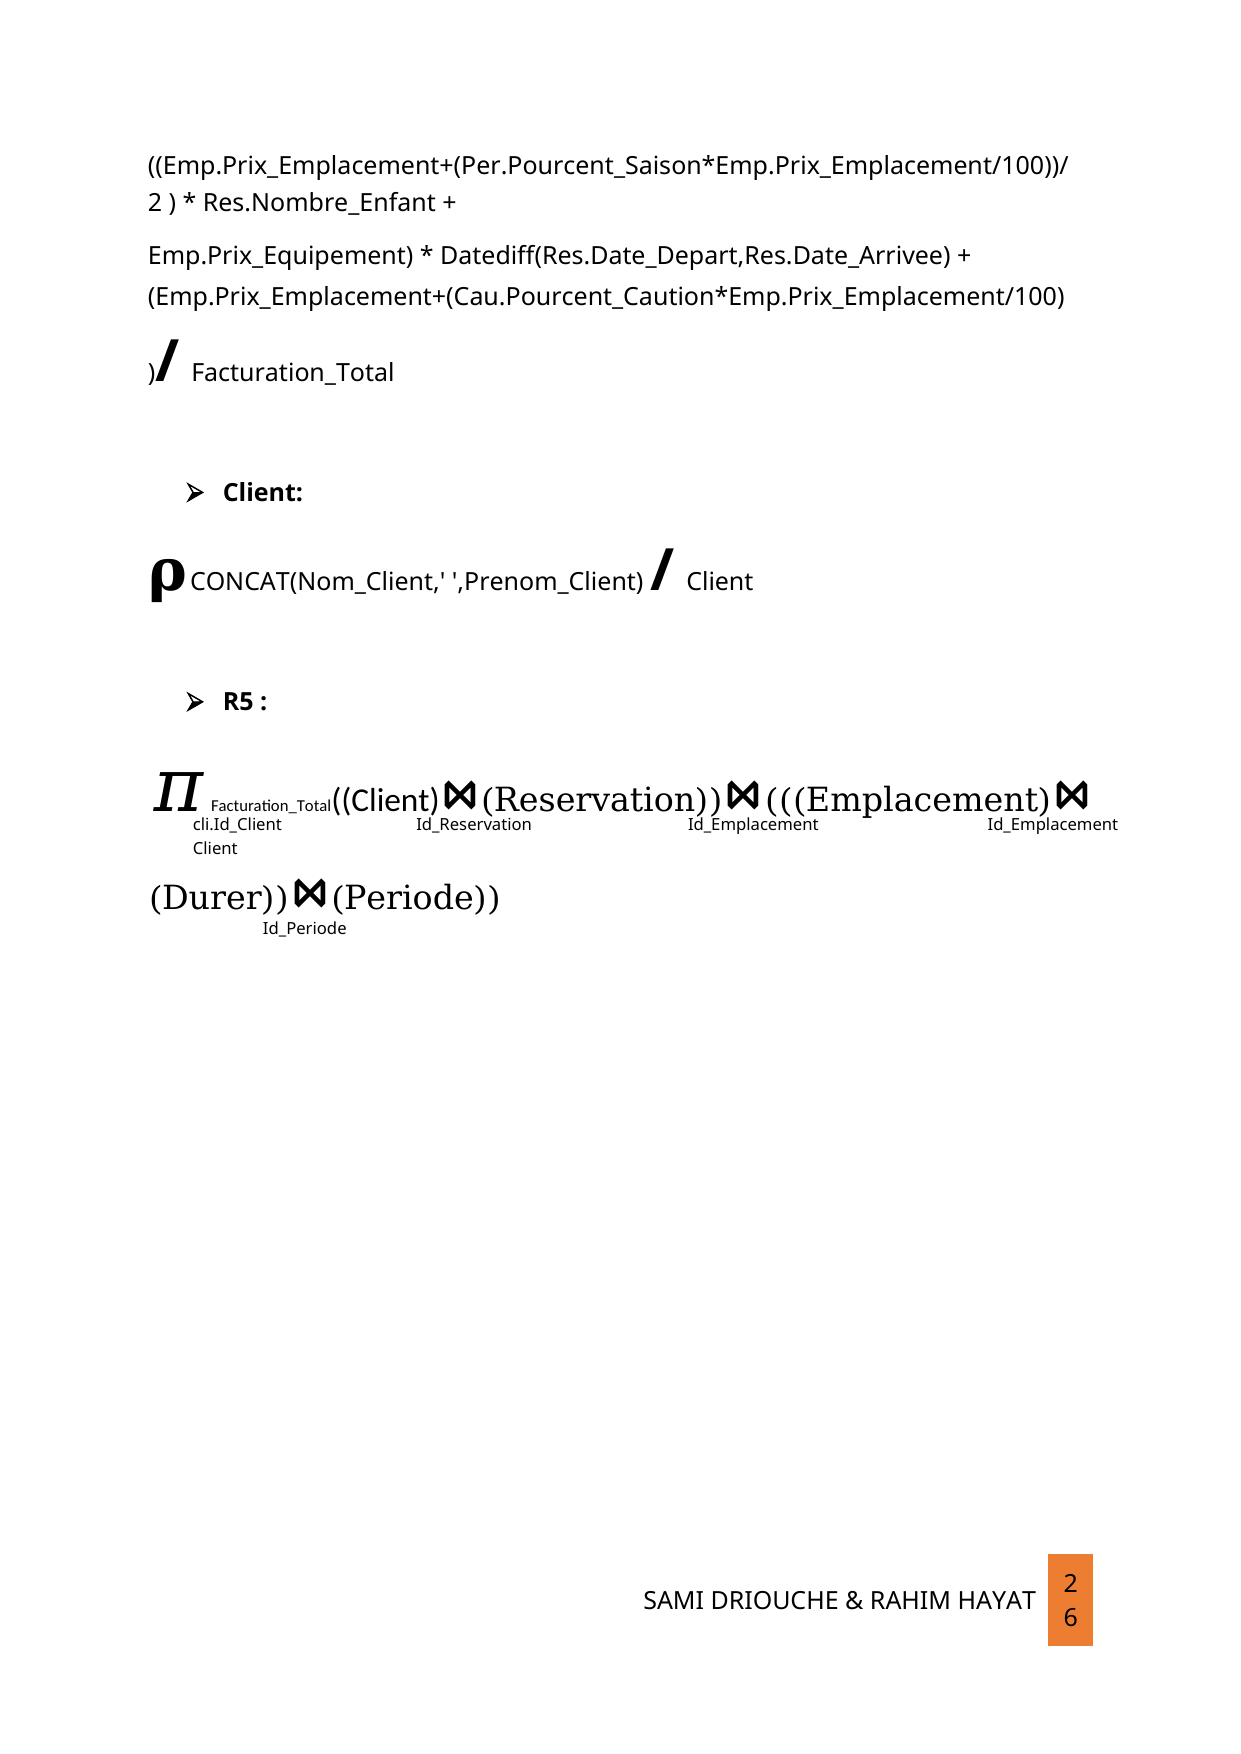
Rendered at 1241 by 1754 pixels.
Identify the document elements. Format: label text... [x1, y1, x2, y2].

text (Durer))⋈(Periode)) [148, 851, 1093, 921]
list R5 : [185, 684, 1093, 718]
text 𝜋Facturation_Total((Client)⋈(Reservation))⋈(((Emplacement)⋈ [148, 737, 1093, 827]
text ((Emp.Prix_Emplacement+(Per.Pourcent_Saison*Emp.Prix_Emplacement/100))/2 ) * Res.Nombre_Enfant + [148, 148, 1093, 218]
list Client: [185, 474, 1093, 509]
text 𝛒CONCAT(Nom_Client,' ',Prenom_Client) / Client [148, 528, 1093, 607]
text Emp.Prix_Equipement) * Datediff(Res.Date_Depart,Res.Date_Arrivee) + (Emp.Prix_Emplacement+(Cau.Pourcent_Caution*Emp.Prix_Emplacement/100))/ Facturation_Total [148, 238, 1093, 398]
